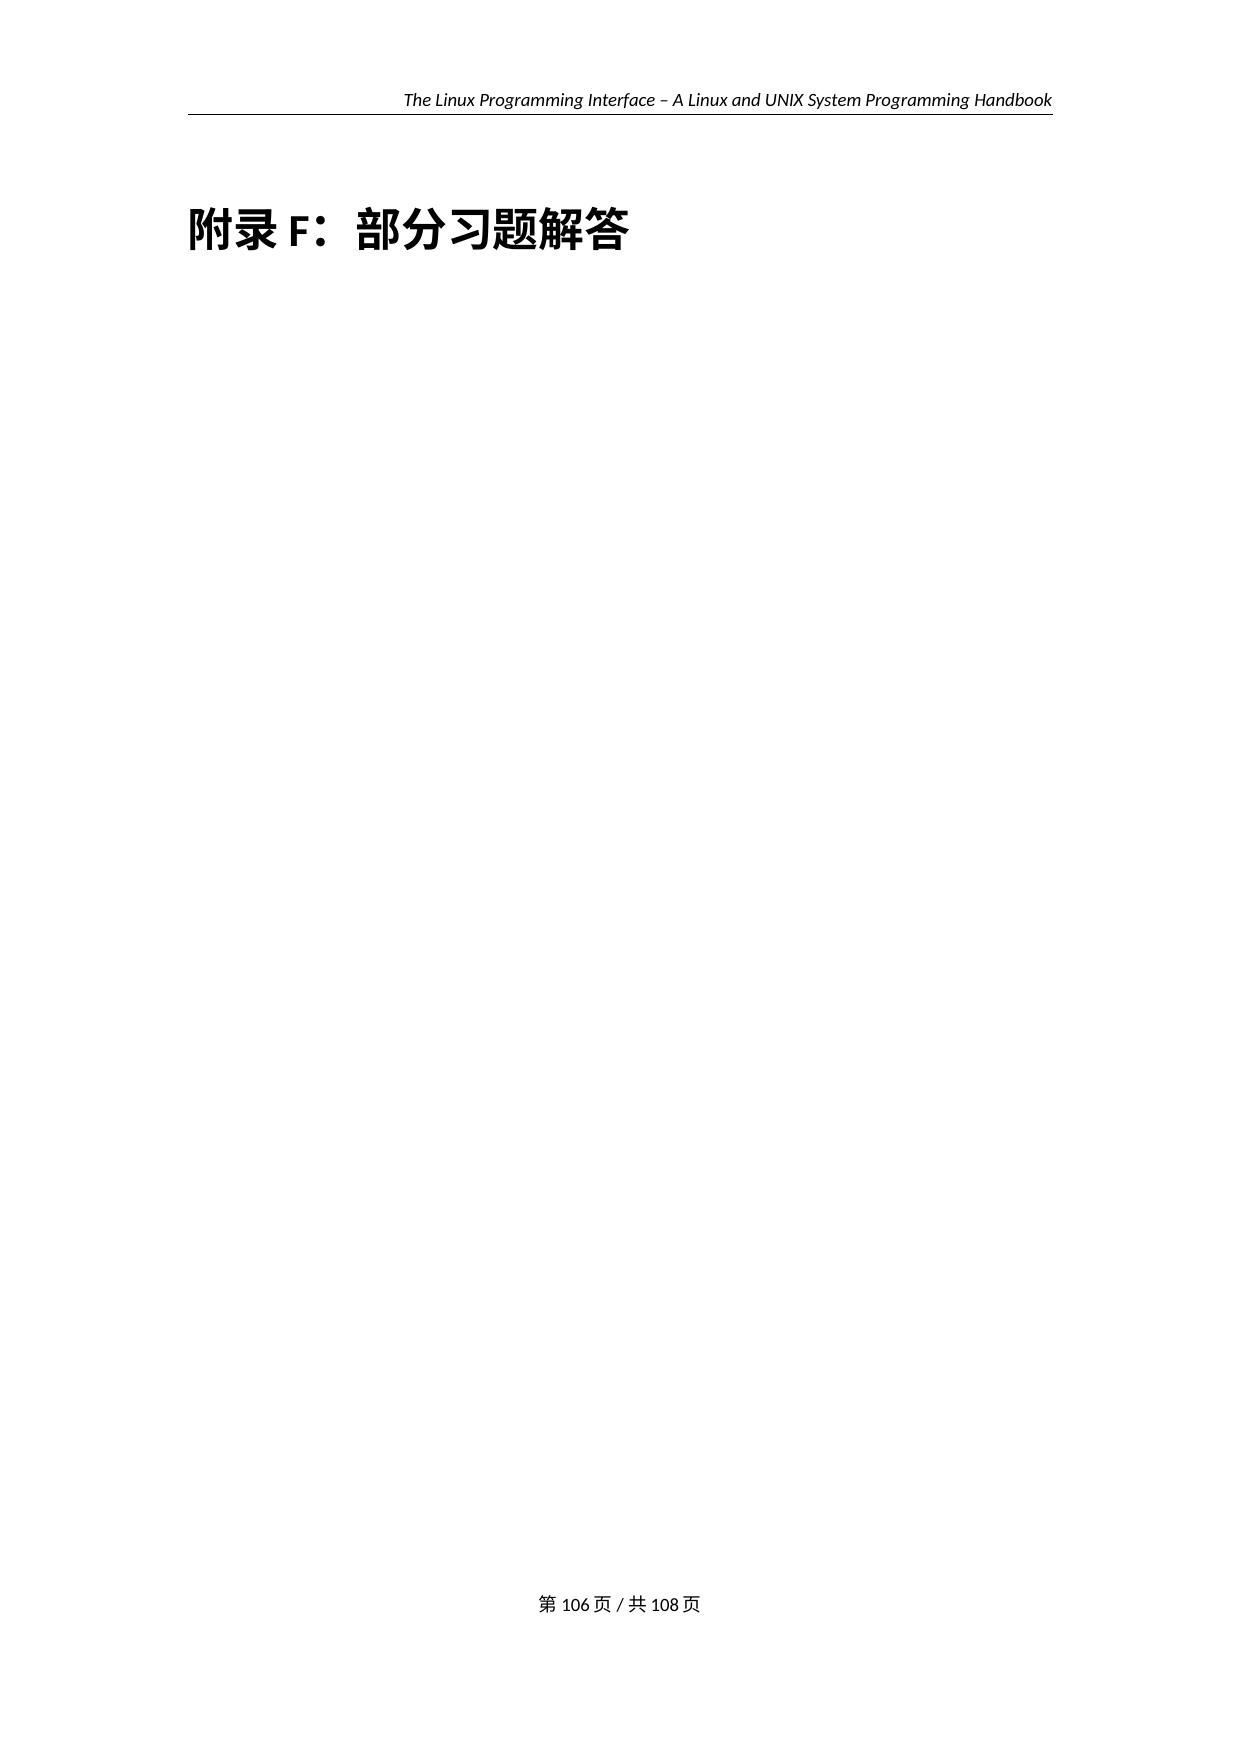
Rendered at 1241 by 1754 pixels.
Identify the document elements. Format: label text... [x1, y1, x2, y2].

subtitle 附录F：部分习题解答 [187, 192, 1053, 260]
